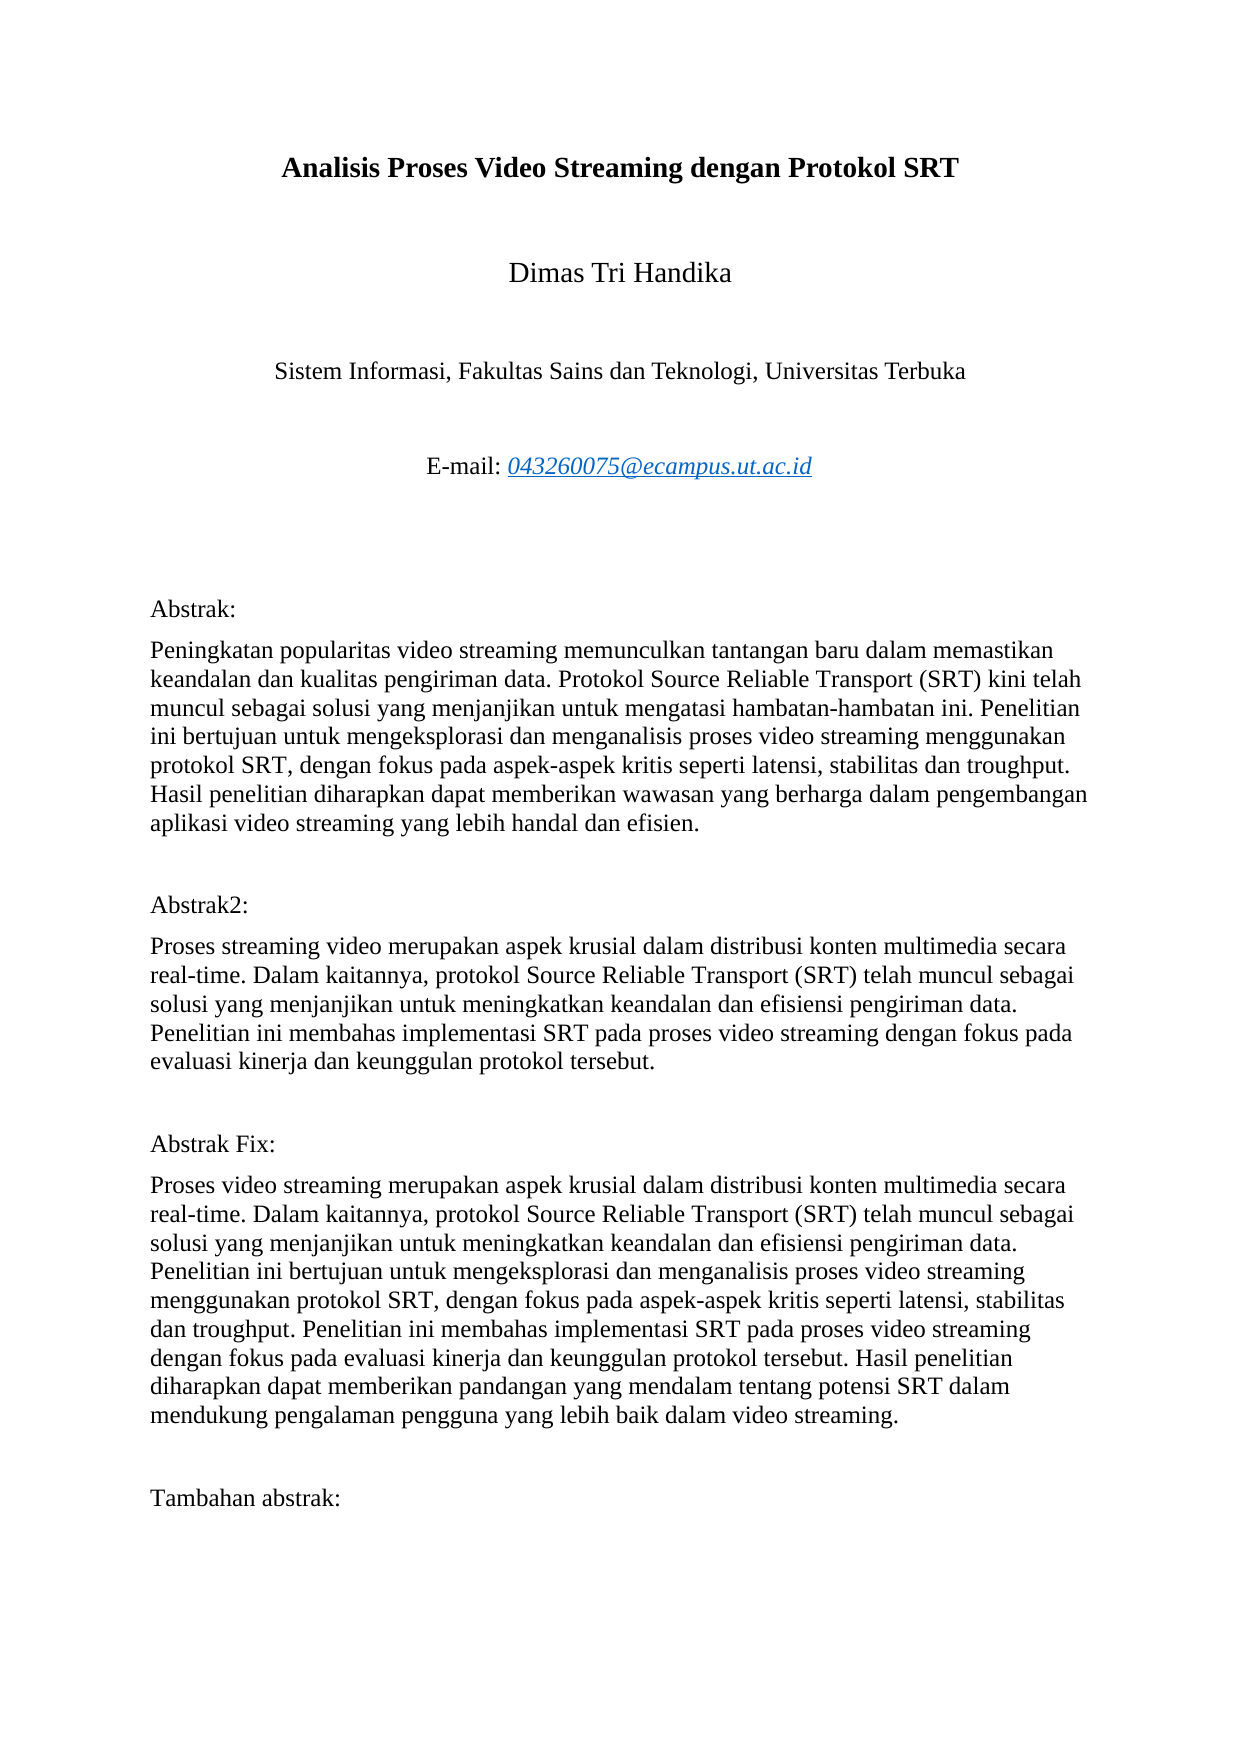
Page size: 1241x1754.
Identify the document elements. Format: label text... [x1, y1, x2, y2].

text Proses streaming video merupakan aspek krusial dalam distribusi konten multimedia secara real-time. Dalam kaitannya, protokol Source Reliable Transport (SRT) telah muncul sebagai solusi yang menjanjikan untuk meningkatkan keandalan dan efisiensi pengiriman data. Penelitian ini membahas implementasi SRT pada proses video streaming dengan fokus pada evaluasi kinerja dan keunggulan protokol tersebut. [150, 931, 1090, 1075]
text Dimas Tri Handika [150, 256, 1090, 289]
text Abstrak: [150, 594, 1090, 623]
text E-mail: 043260075@ecampus.ut.ac.id [150, 451, 1090, 479]
text Proses video streaming merupakan aspek krusial dalam distribusi konten multimedia secara real-time. Dalam kaitannya, protokol Source Reliable Transport (SRT) telah muncul sebagai solusi yang menjanjikan untuk meningkatkan keandalan dan efisiensi pengiriman data. Penelitian ini bertujuan untuk mengeksplorasi dan menganalisis proses video streaming menggunakan protokol SRT, dengan fokus pada aspek-aspek kritis seperti latensi, stabilitas dan troughput. Penelitian ini membahas implementasi SRT pada proses video streaming dengan fokus pada evaluasi kinerja dan keunggulan protokol tersebut. Hasil penelitian diharapkan dapat memberikan pandangan yang mendalam tentang potensi SRT dalam mendukung pengalaman pengguna yang lebih baik dalam video streaming. [150, 1170, 1090, 1429]
text Analisis Proses Video Streaming dengan Protokol SRT [150, 150, 1090, 183]
text Sistem Informasi, Fakultas Sains dan Teknologi, Universitas Terbuka [150, 356, 1090, 385]
text Tambahan abstrak: [150, 1483, 1090, 1511]
text Peningkatan popularitas video streaming memunculkan tantangan baru dalam memastikan keandalan dan kualitas pengiriman data. Protokol Source Reliable Transport (SRT) kini telah muncul sebagai solusi yang menjanjikan untuk mengatasi hambatan-hambatan ini. Penelitian ini bertujuan untuk mengeksplorasi dan menganalisis proses video streaming menggunakan protokol SRT, dengan fokus pada aspek-aspek kritis seperti latensi, stabilitas dan troughput. Hasil penelitian diharapkan dapat memberikan wawasan yang berharga dalam pengembangan aplikasi video streaming yang lebih handal dan efisien. [150, 635, 1090, 836]
text Abstrak Fix: [150, 1129, 1090, 1158]
text Abstrak2: [150, 890, 1090, 919]
